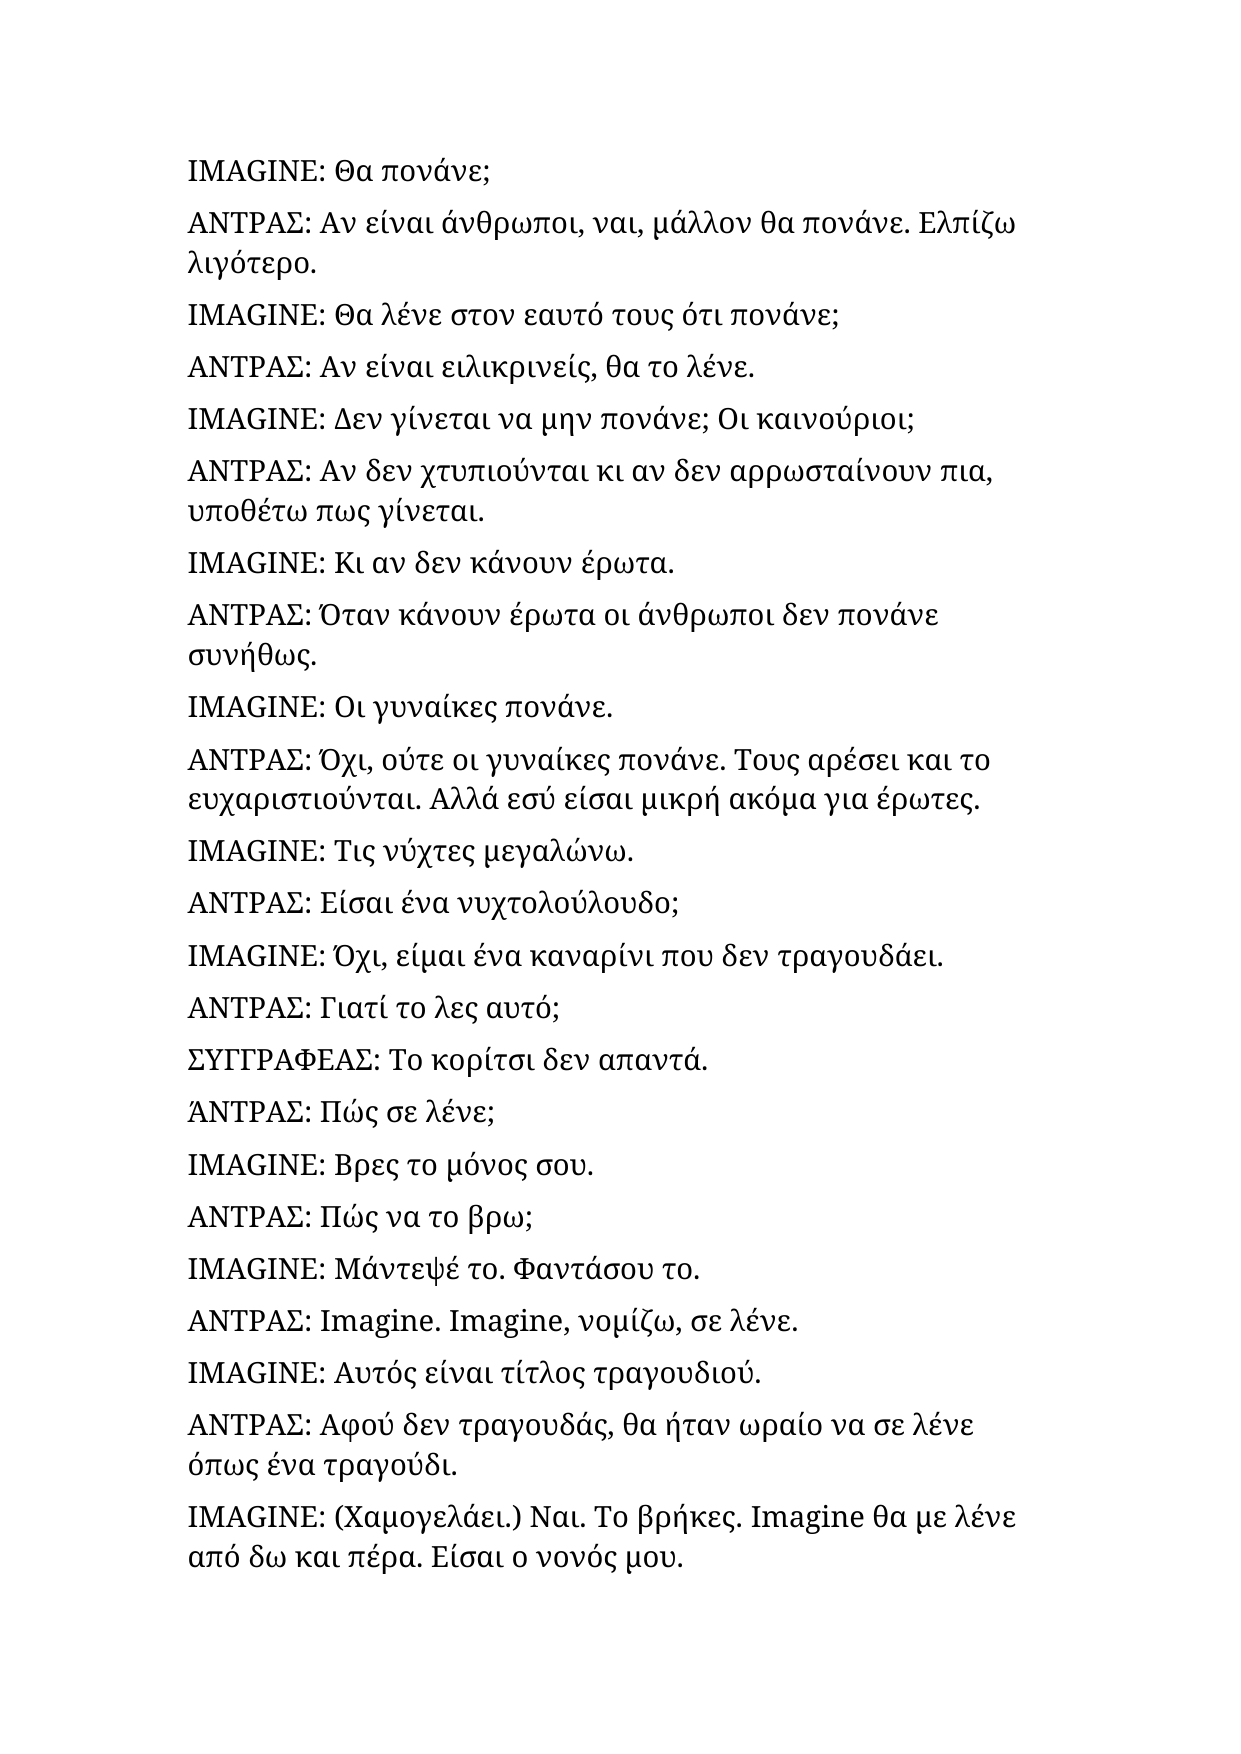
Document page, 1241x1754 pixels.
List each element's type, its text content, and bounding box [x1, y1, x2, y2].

text IMAGINE: Δεν γίνεται να μην πονάνε; Οι καινούριοι; [187, 398, 1053, 438]
text IMAGINE: Βρες το μόνος σου. [187, 1144, 1053, 1183]
text IMAGINE: Μάντεψέ το. Φαντάσου το. [187, 1248, 1053, 1288]
text ΑΝΤΡΑΣ: Αν είναι άνθρωποι, ναι, μάλλον θα πονάνε. Ελπίζω λιγότερο. [187, 202, 1053, 282]
text ΣΥΓΓΡΑΦΕΑΣ: Το κορίτσι δεν απαντά. [187, 1039, 1053, 1079]
text ΑΝΤΡΑΣ: Είσαι ένα νυχτολούλουδο; [187, 883, 1053, 922]
text ΑΝΤΡΑΣ: Πώς να το βρω; [187, 1196, 1053, 1236]
text IMAGINE: (Χαμογελάει.) Ναι. Το βρήκες. Imagine θα με λένε από δω και πέρα. Είσαι ο νονός μου. [187, 1497, 1053, 1576]
text ΑΝΤΡΑΣ: Αν δεν χτυπιούνται κι αν δεν αρρωσταίνουν πια, υποθέτω πως γίνεται. [187, 451, 1053, 530]
text ΑΝΤΡΑΣ: Imagine. Imagine, νομίζω, σε λένε. [187, 1300, 1053, 1340]
text ΑΝΤΡΑΣ: Αν είναι ειλικρινείς, θα το λένε. [187, 346, 1053, 386]
text IMAGINE: Τις νύχτες μεγαλώνω. [187, 831, 1053, 870]
text IMAGINE: Αυτός είναι τίτλος τραγουδιού. [187, 1352, 1053, 1392]
text ΑΝΤΡΑΣ: Όταν κάνουν έρωτα οι άνθρωποι δεν πονάνε συνήθως. [187, 595, 1053, 674]
text ΆΝΤΡΑΣ: Πώς σε λένε; [187, 1092, 1053, 1131]
text ΑΝΤΡΑΣ: Όχι, ούτε οι γυναίκες πονάνε. Τους αρέσει και το ευχαριστιούνται. Αλλά εσύ είσαι μικρή ακόμα για έρωτες. [187, 739, 1053, 818]
text ΑΝΤΡΑΣ: Αφού δεν τραγουδάς, θα ήταν ωραίο να σε λένε όπως ένα τραγούδι. [187, 1405, 1053, 1484]
text ΑΝΤΡΑΣ: Γιατί το λες αυτό; [187, 987, 1053, 1027]
text IMAGINE: Οι γυναίκες πονάνε. [187, 687, 1053, 726]
text IMAGINE: Κι αν δεν κάνουν έρωτα. [187, 542, 1053, 582]
text IMAGINE: Όχι, είμαι ένα καναρίνι που δεν τραγουδάει. [187, 935, 1053, 975]
text IMAGINE: Θα πονάνε; [187, 150, 1053, 190]
text IMAGINE: Θα λένε στον εαυτό τους ότι πονάνε; [187, 294, 1053, 334]
